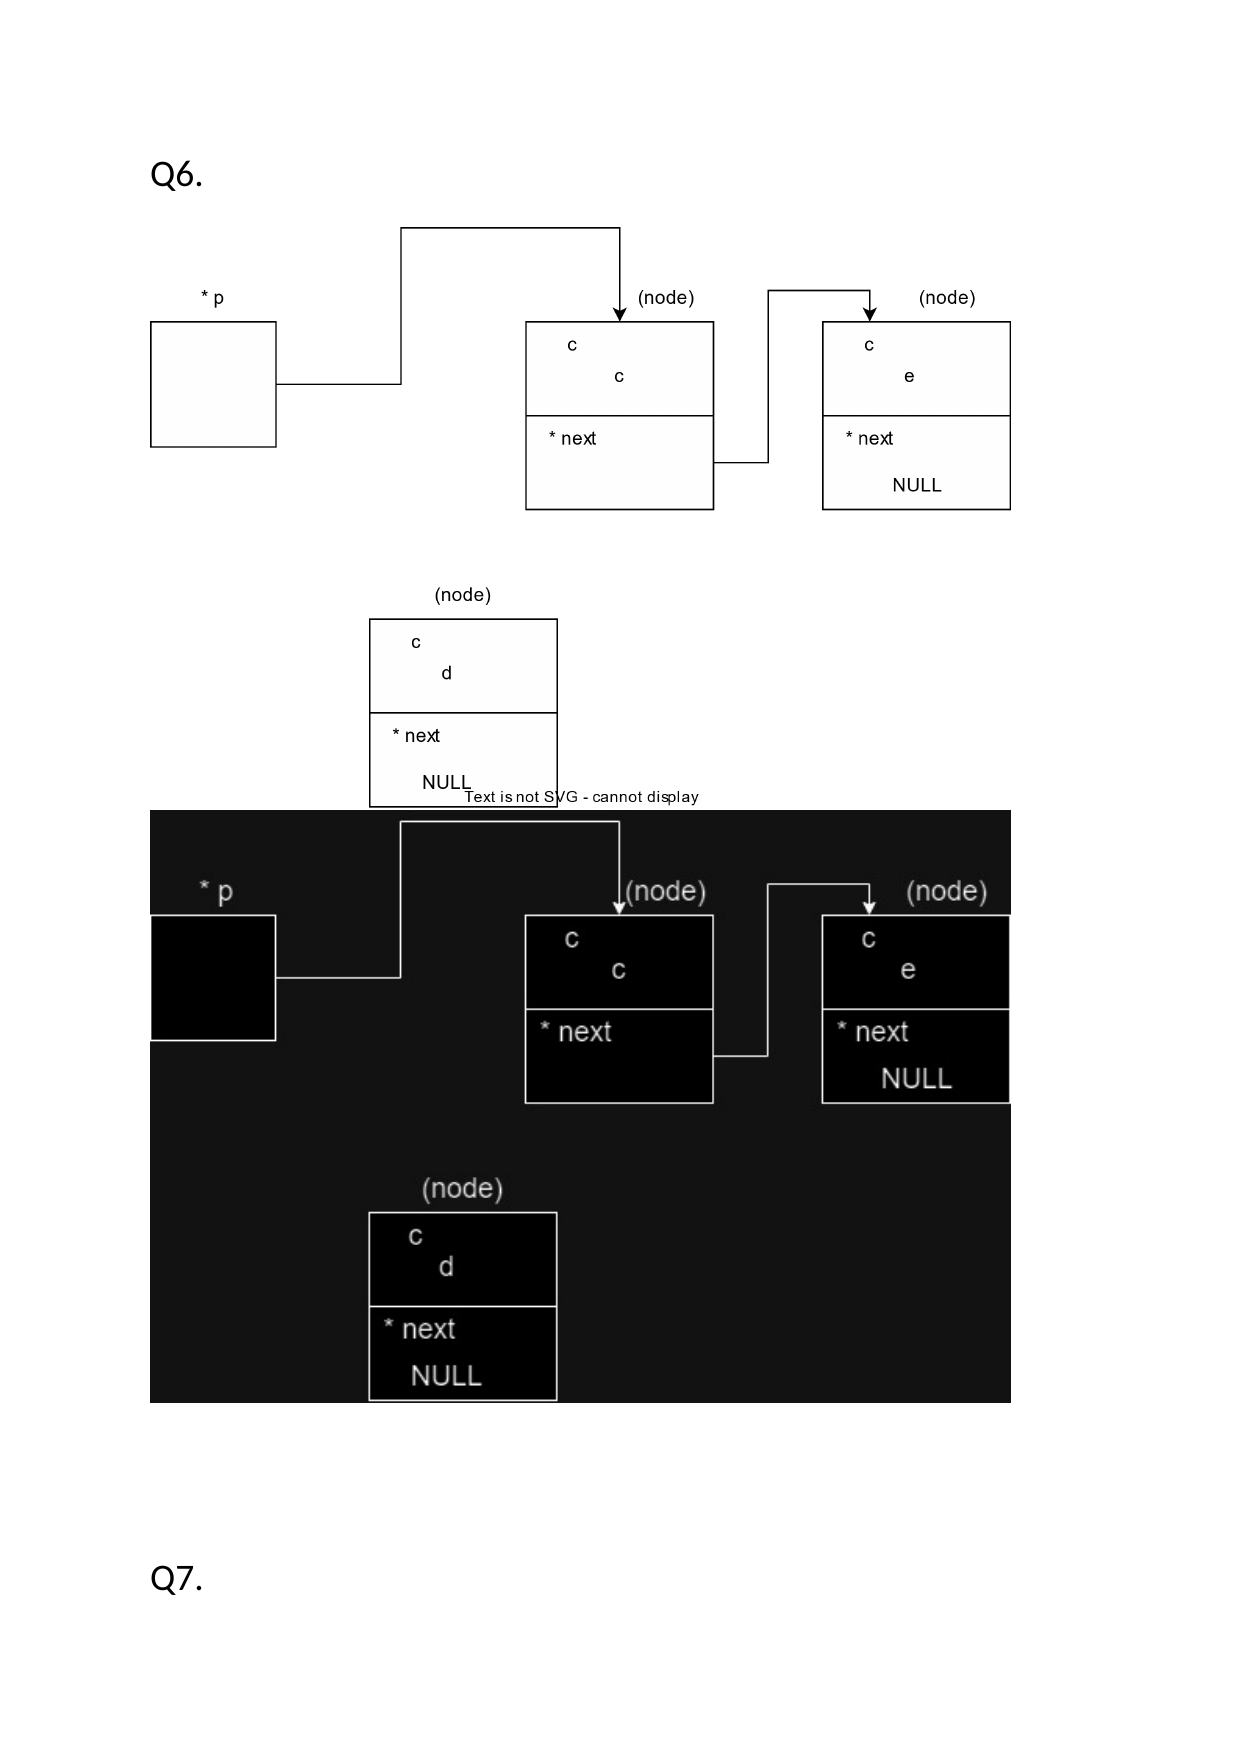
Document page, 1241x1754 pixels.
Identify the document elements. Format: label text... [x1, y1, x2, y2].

text Q6. [150, 150, 1090, 196]
text Q7. [150, 1554, 1090, 1600]
picture [150, 216, 1011, 809]
picture [150, 810, 1011, 1403]
